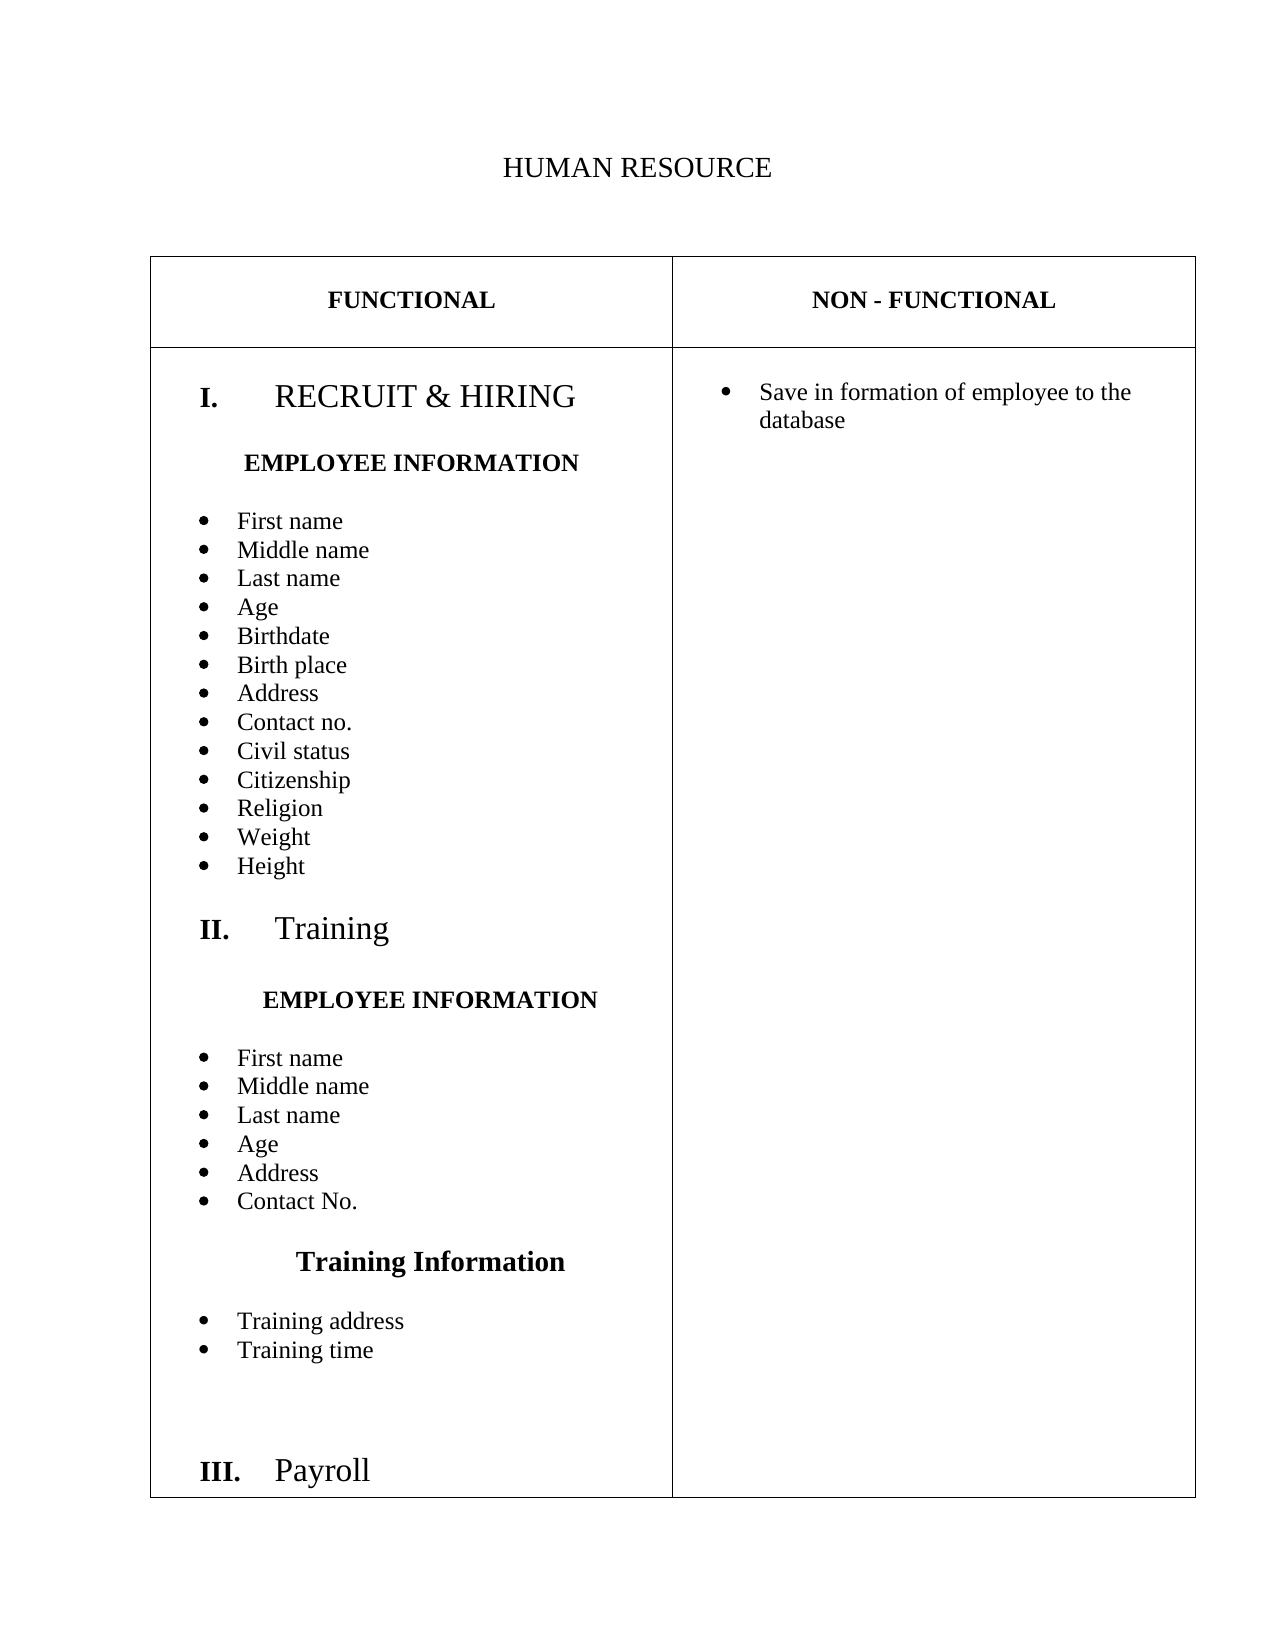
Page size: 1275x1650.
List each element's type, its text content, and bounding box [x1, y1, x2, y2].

table_header NON - FUNCTIONAL [673, 257, 1195, 347]
text HUMAN RESOURCE [150, 150, 1125, 183]
table_header FUNCTIONAL [151, 257, 672, 347]
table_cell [673, 348, 1195, 1497]
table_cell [151, 348, 672, 1497]
